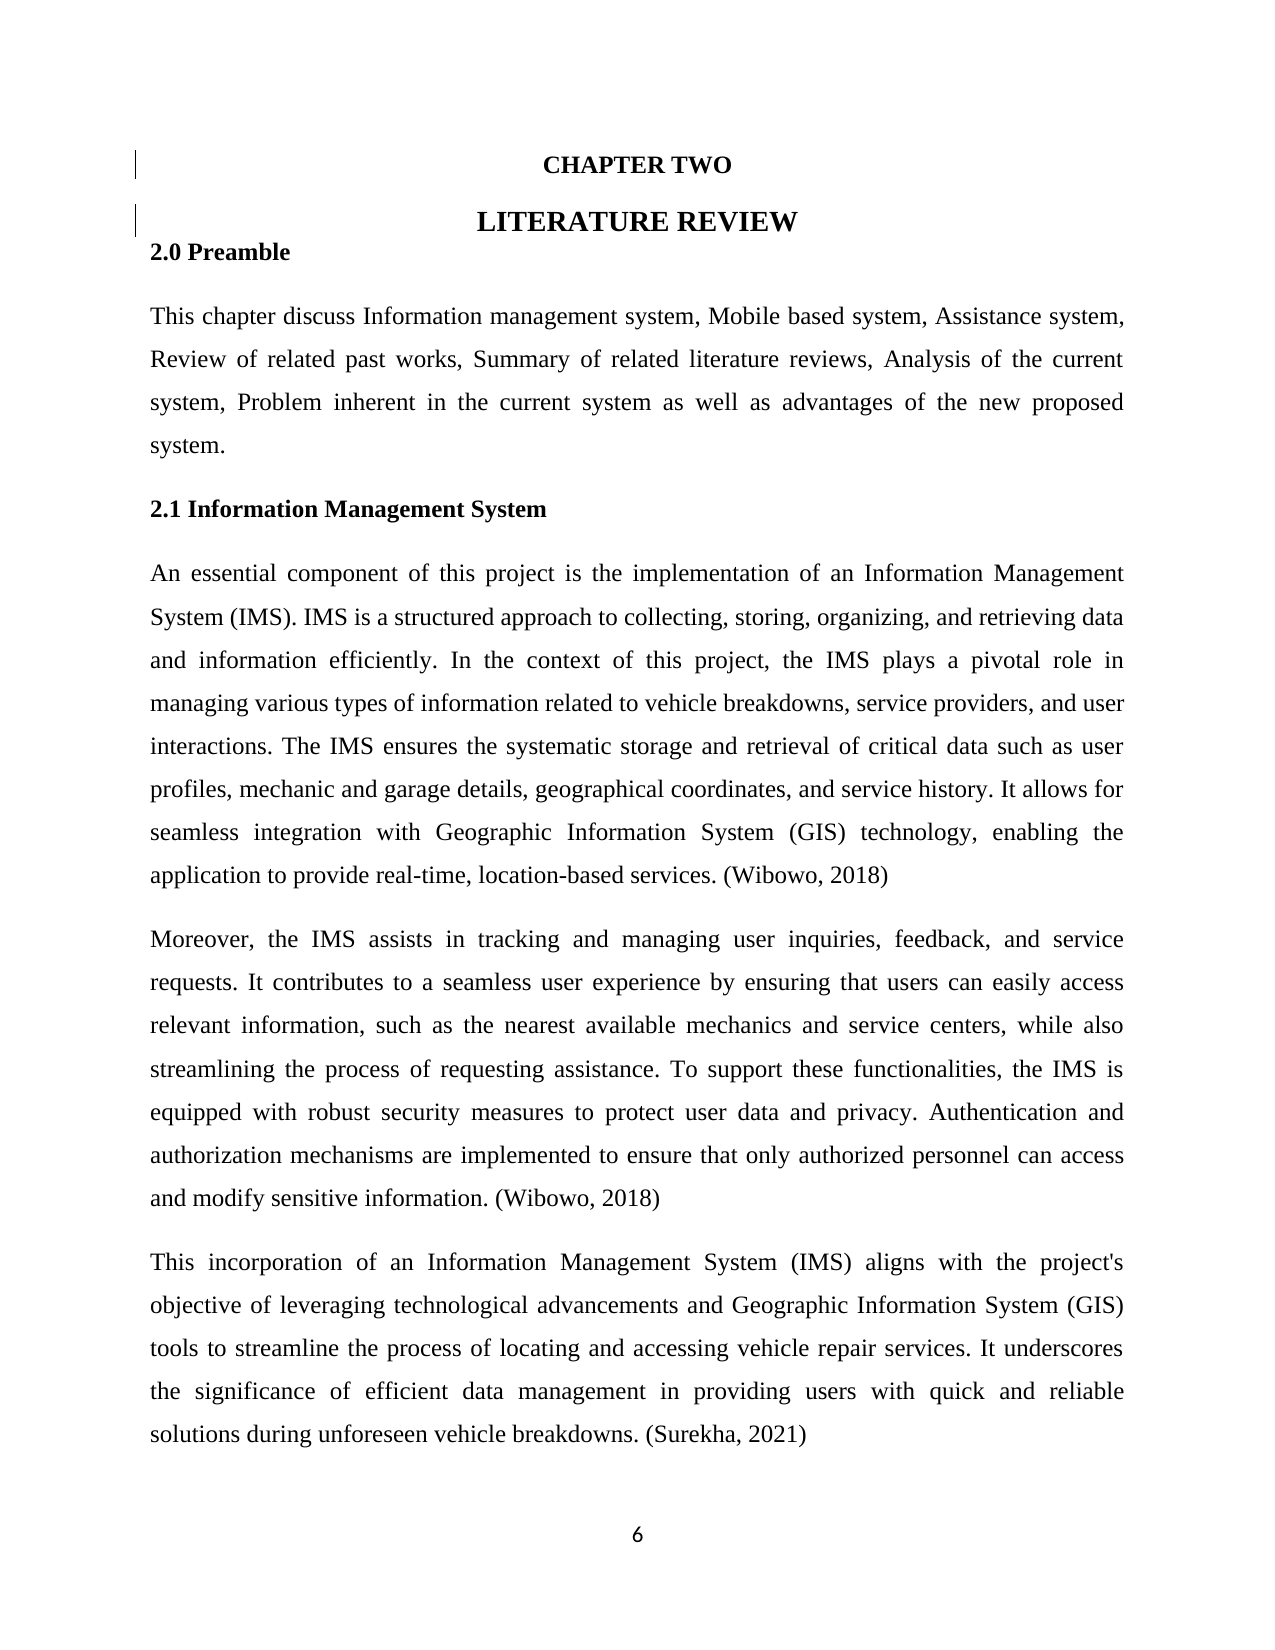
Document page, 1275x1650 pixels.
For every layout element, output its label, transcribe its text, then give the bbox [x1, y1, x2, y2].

text Moreover, the IMS assists in tracking and managing user inquiries, feedback, and service requests. It contributes to a seamless user experience by ensuring that users can easily access relevant information, such as the nearest available mechanics and service centers, while also streamlining the process of requesting assistance. To support these functionalities, the IMS is equipped with robust security measures to protect user data and privacy. Authentication and authorization mechanisms are implemented to ensure that only authorized personnel can access and modify sensitive information. (Wibowo, 2018) [150, 924, 1125, 1212]
text LITERATURE REVIEW [150, 204, 1125, 237]
text An essential component of this project is the implementation of an Information Management System (IMS). IMS is a structured approach to collecting, storing, organizing, and retrieving data and information efficiently. In the context of this project, the IMS plays a pivotal role in managing various types of information related to vehicle breakdowns, service providers, and user interactions. The IMS ensures the systematic storage and retrieval of critical data such as user profiles, mechanic and garage details, geographical coordinates, and service history. It allows for seamless integration with Geographic Information System (GIS) technology, enabling the application to provide real-time, location-based services. (Wibowo, 2018) [150, 558, 1125, 889]
text This incorporation of an Information Management System (IMS) aligns with the project's objective of leveraging technological advancements and Geographic Information System (GIS) tools to streamline the process of locating and accessing vehicle repair services. It underscores the significance of efficient data management in providing users with quick and reliable solutions during unforeseen vehicle breakdowns. (Surekha, 2021) [150, 1247, 1125, 1448]
text CHAPTER TWO [150, 150, 1125, 179]
text 2.0 Preamble [150, 237, 1125, 266]
text This chapter discuss Information management system, Mobile based system, Assistance system, Review of related past works, Summary of related literature reviews, Analysis of the current system, Problem inherent in the current system as well as advantages of the new proposed system. [150, 301, 1125, 459]
text 2.1 Information Management System [150, 494, 1125, 523]
